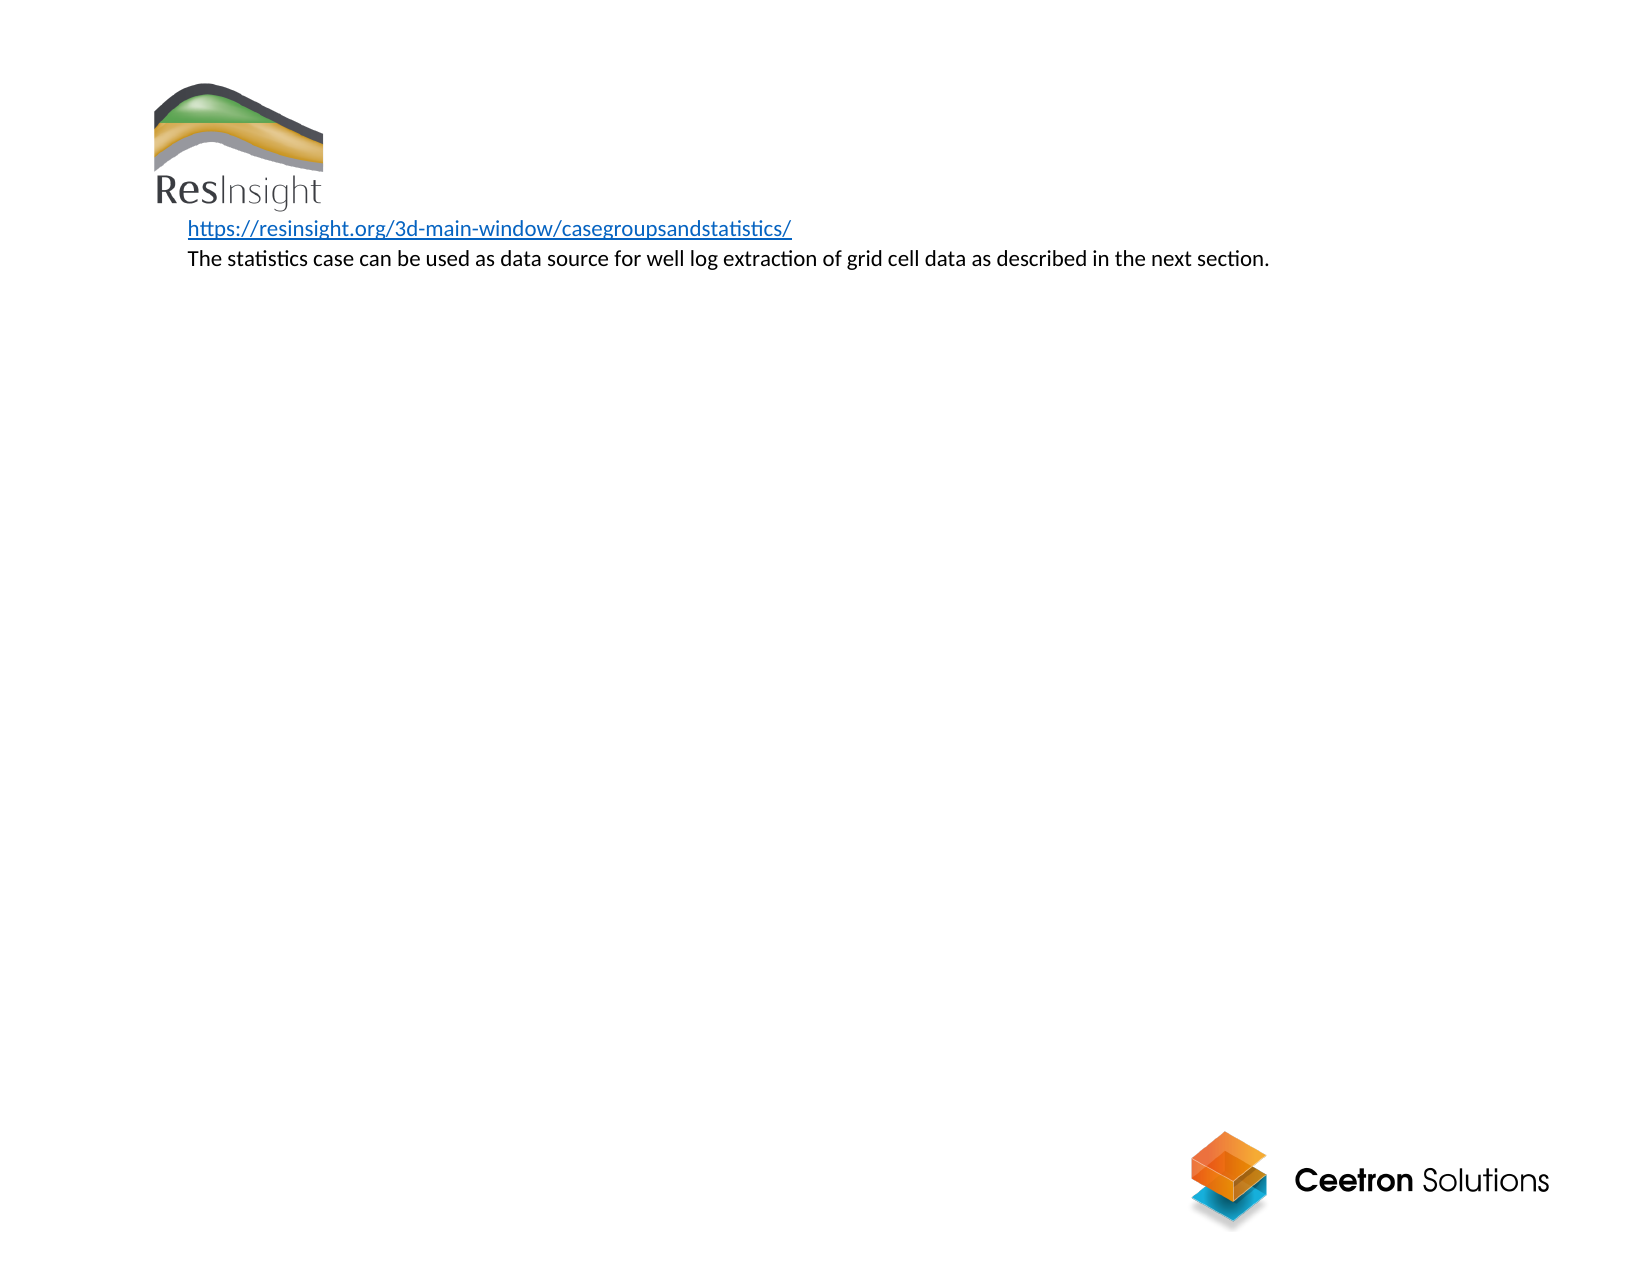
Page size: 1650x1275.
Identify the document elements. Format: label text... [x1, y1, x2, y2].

picture [150, 75, 325, 215]
picture [1177, 1129, 1560, 1232]
text https://resinsight.org/3d-main-window/casegroupsandstatistics/ The statistics case can be used as data source for well log extraction of grid cell data as described in the next section. [187, 214, 1500, 272]
